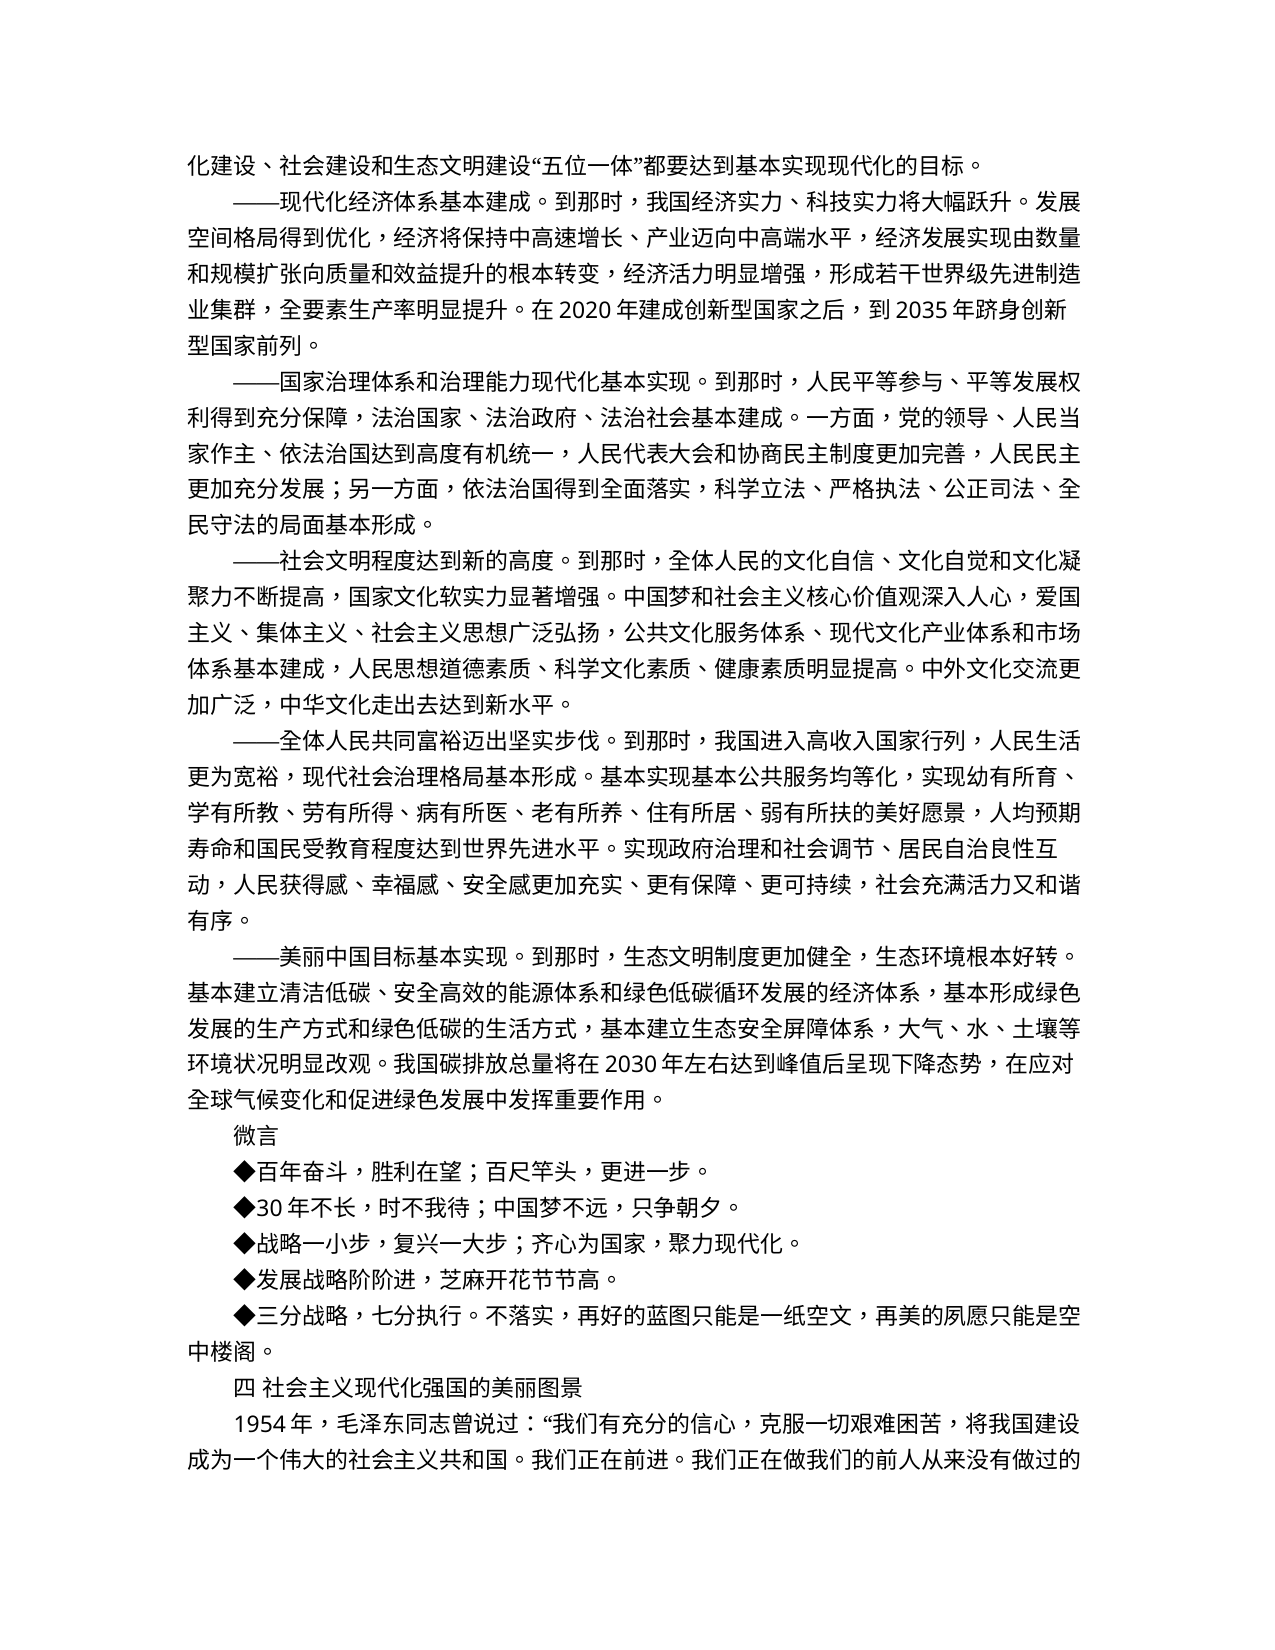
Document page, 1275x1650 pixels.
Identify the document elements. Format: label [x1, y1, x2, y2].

text [187, 150, 1087, 1475]
